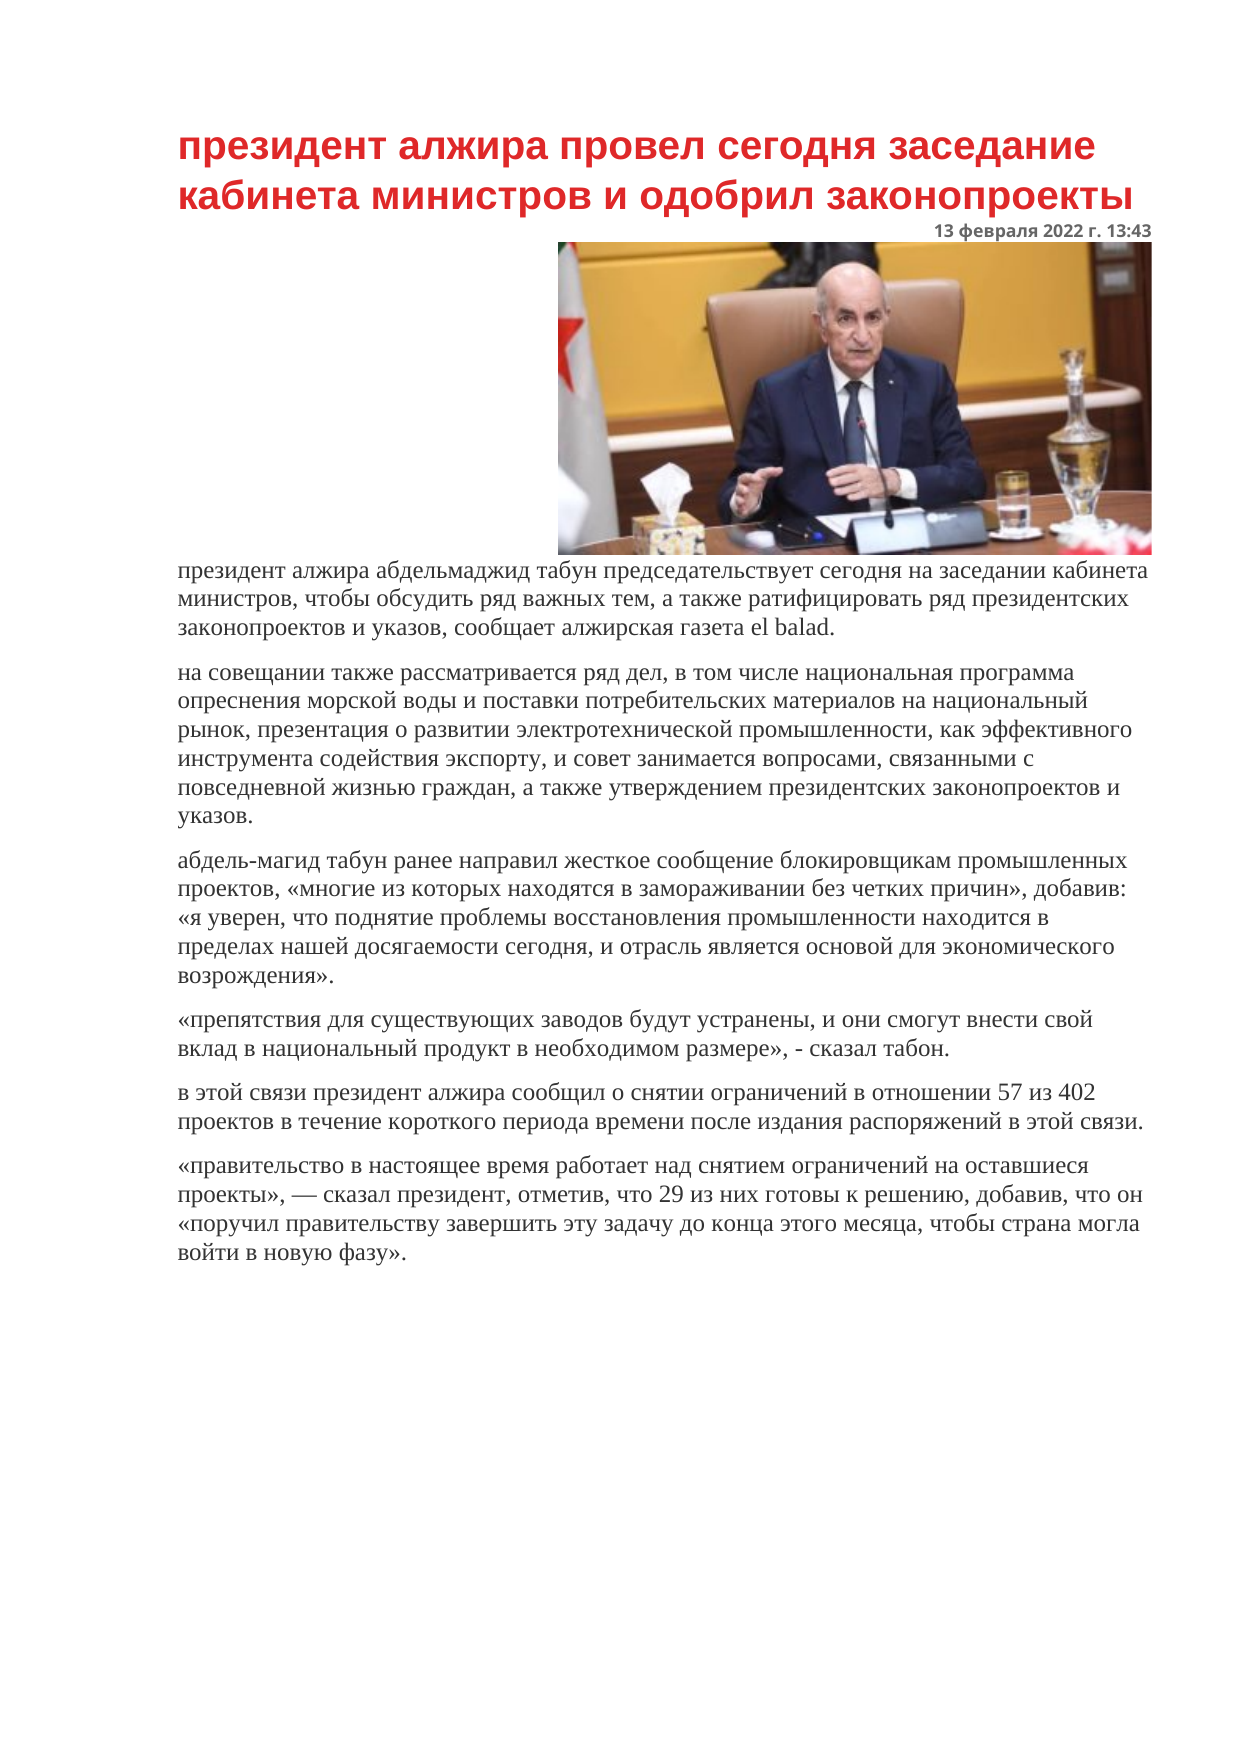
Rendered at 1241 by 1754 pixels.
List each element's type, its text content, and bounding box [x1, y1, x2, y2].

text президент алжира абдельмаджид табун председательствует сегодня на заседании кабинета министров, чтобы обсудить ряд важных тем, а также ратифицировать ряд президентских законопроектов и указов, сообщает алжирская газета el balad. [177, 555, 1152, 641]
picture [558, 242, 1152, 555]
text в этой связи президент алжира сообщил о снятии ограничений в отношении 57 из 402 проектов в течение короткого периода времени после издания распоряжений в этой связи. [177, 1077, 1152, 1135]
text на совещании также рассматривается ряд дел, в том числе национальная программа опреснения морской воды и поставки потребительских материалов на национальный рынок, презентация о развитии электротехнической промышленности, как эффективного инструмента содействия экспорту, и совет занимается вопросами, связанными с повседневной жизнью граждан, а также утверждением президентских законопроектов и указов. [177, 657, 1152, 829]
text абдель-магид табун ранее направил жесткое сообщение блокировщикам промышленных проектов, «многие из которых находятся в замораживании без четких причин», добавив: «я уверен, что поднятие проблемы восстановления промышленности находится в пределах нашей досягаемости сегодня, и отрасль является основой для экономического возрождения». [177, 845, 1152, 988]
text «правительство в настоящее время работает над снятием ограничений на оставшиеся проекты», — сказал президент, отметив, что 29 из них готовы к решению, добавив, что он «поручил правительству завершить эту задачу до конца этого месяца, чтобы страна могла войти в новую фазу». [177, 1150, 1152, 1265]
text президент алжира провел сегодня заседание кабинета министров и одобрил законопроекты [177, 118, 1152, 218]
text «препятствия для существующих заводов будут устранены, и они смогут внести свой вклад в национальный продукт в необходимом размере», - сказал табон. [177, 1004, 1152, 1062]
text 13 февраля 2022 г. 13:43 [177, 218, 1152, 242]
